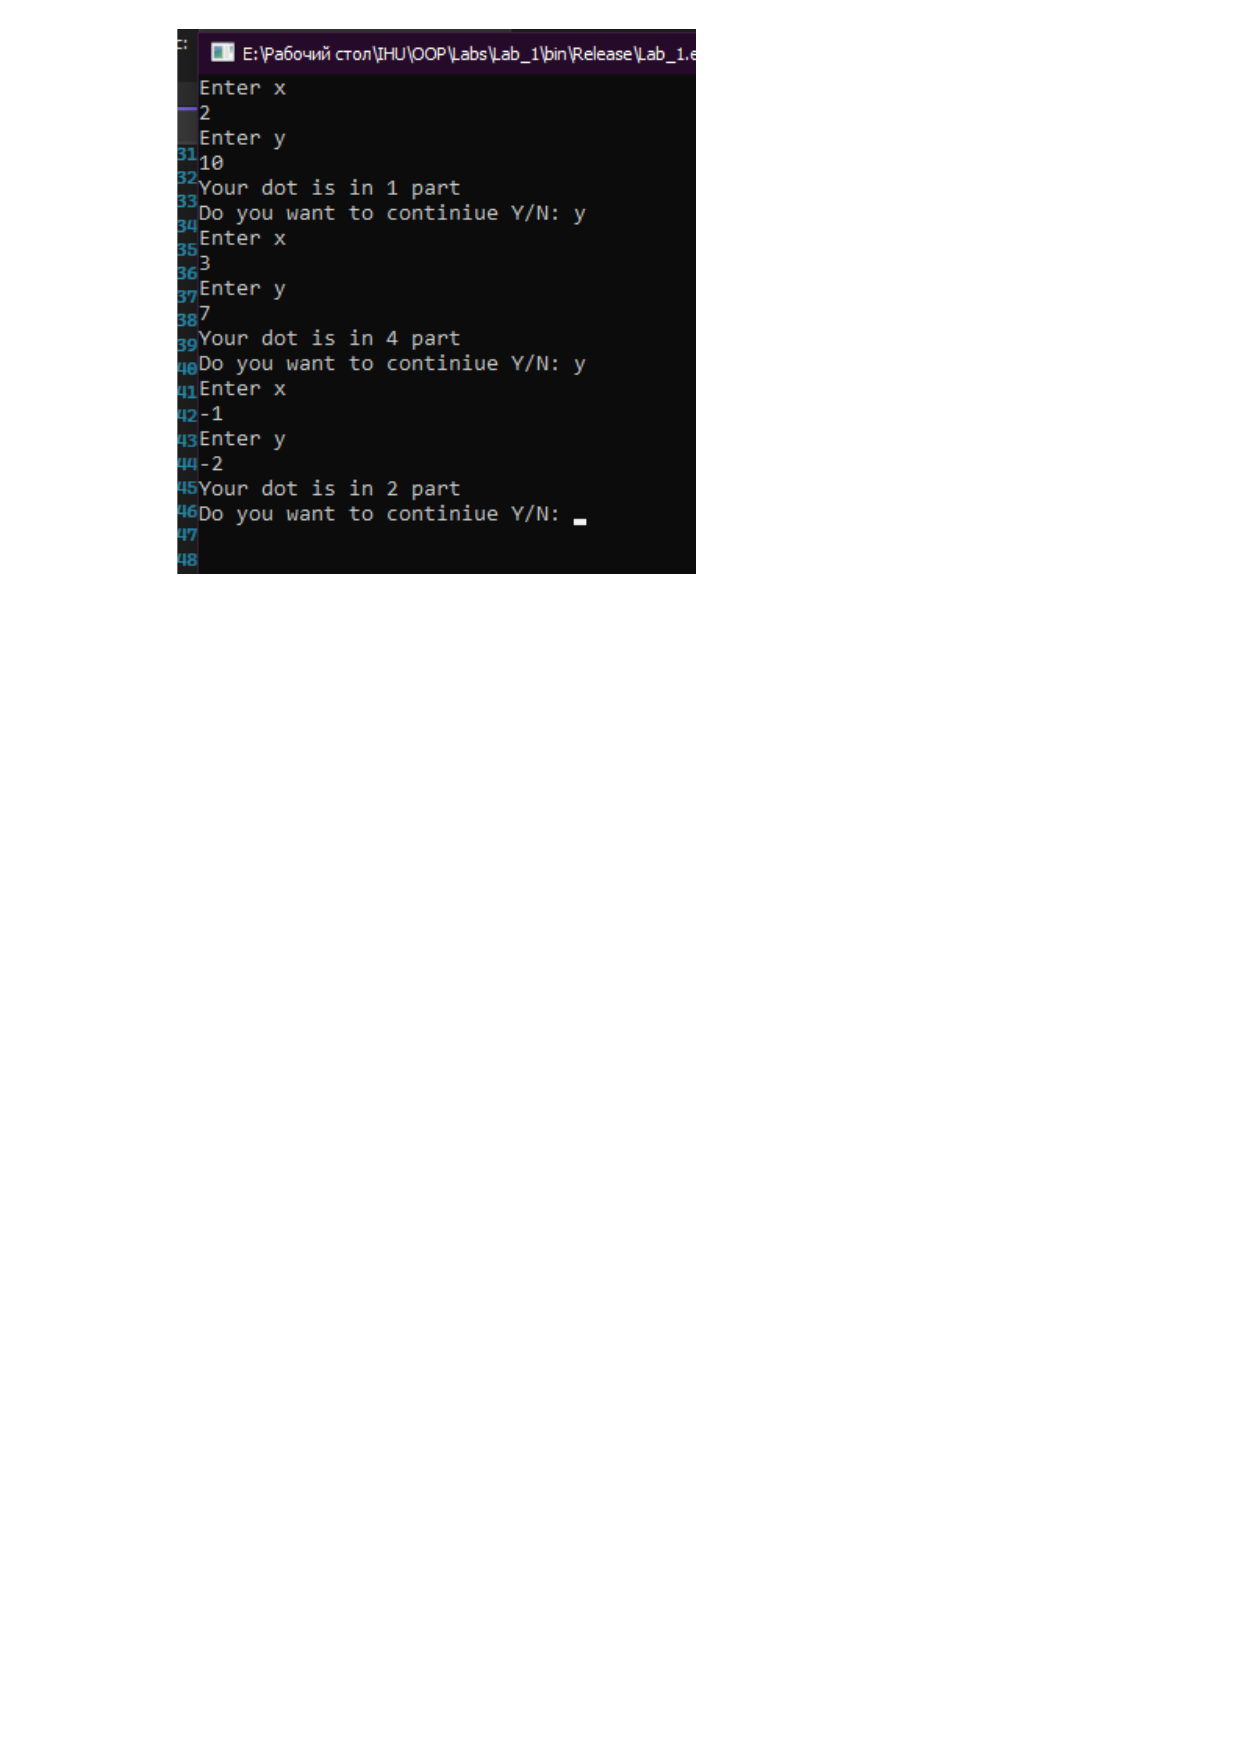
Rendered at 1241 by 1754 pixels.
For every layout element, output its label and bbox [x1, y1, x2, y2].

picture [177, 29, 696, 574]
